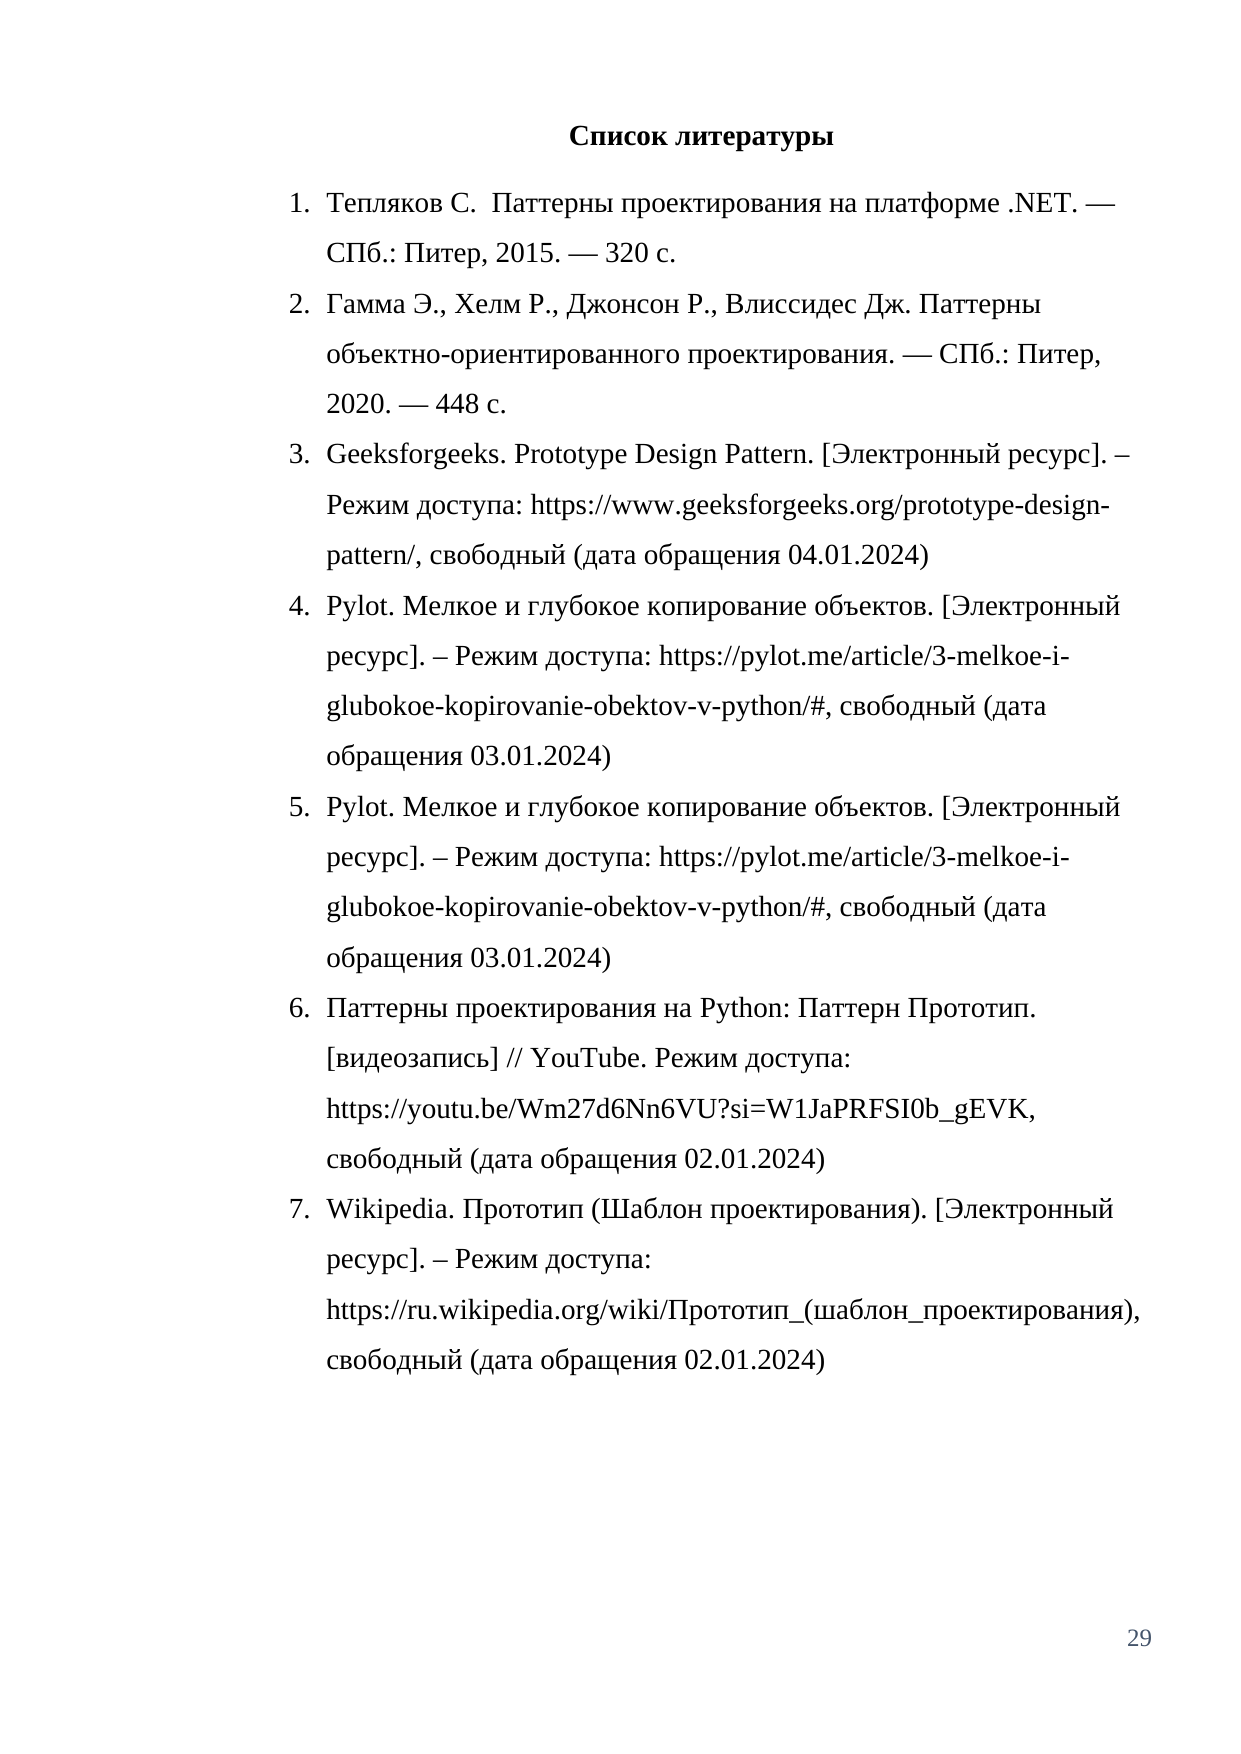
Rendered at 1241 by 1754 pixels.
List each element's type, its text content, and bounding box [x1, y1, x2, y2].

list Тепляков С. Паттерны проектирования на платформе .NET. — СПб.: Питер, 2015. — 320 с. [288, 185, 1152, 269]
list Гамма Э., Хелм Р., Джонсон Р., Влиссидес Дж. Паттерны объектно-ориентированного проектирования. — СПб.: Питер, 2020. — 448 с. [288, 286, 1152, 420]
list Geeksforgeeks. Prototype Design Pattern. [Электронный ресурс]. – Режим доступа: https://www.geeksforgeeks.org/prototype-design-pattern/, свободный (дата обращения 04.01.2024) [288, 437, 1152, 571]
list Pylot. Мелкое и глубокое копирование объектов. [Электронный ресурс]. – Режим доступа: https://pylot.me/article/3-melkoe-i-glubokoe-kopirovanie-obektov-v-python/#, свободный (дата обращения 03.01.2024) [288, 789, 1152, 973]
text Список литературы [177, 118, 1152, 152]
list Wikipedia. Прототип (Шаблон проектирования). [Электронный ресурс]. – Режим доступа: https://ru.wikipedia.org/wiki/Прототип_(шаблон_проектирования), свободный (дата обращения 02.01.2024) [288, 1191, 1152, 1376]
list Pylot. Мелкое и глубокое копирование объектов. [Электронный ресурс]. – Режим доступа: https://pylot.me/article/3-melkoe-i-glubokoe-kopirovanie-obektov-v-python/#, свободный (дата обращения 03.01.2024) [288, 588, 1152, 772]
list Паттерны проектирования на Python: Паттерн Прототип. [видеозапись] // YouTube. Режим доступа: https://youtu.be/Wm27d6Nn6VU?si=W1JaPRFSI0b_gEVK, свободный (дата обращения 02.01.2024) [288, 990, 1152, 1174]
